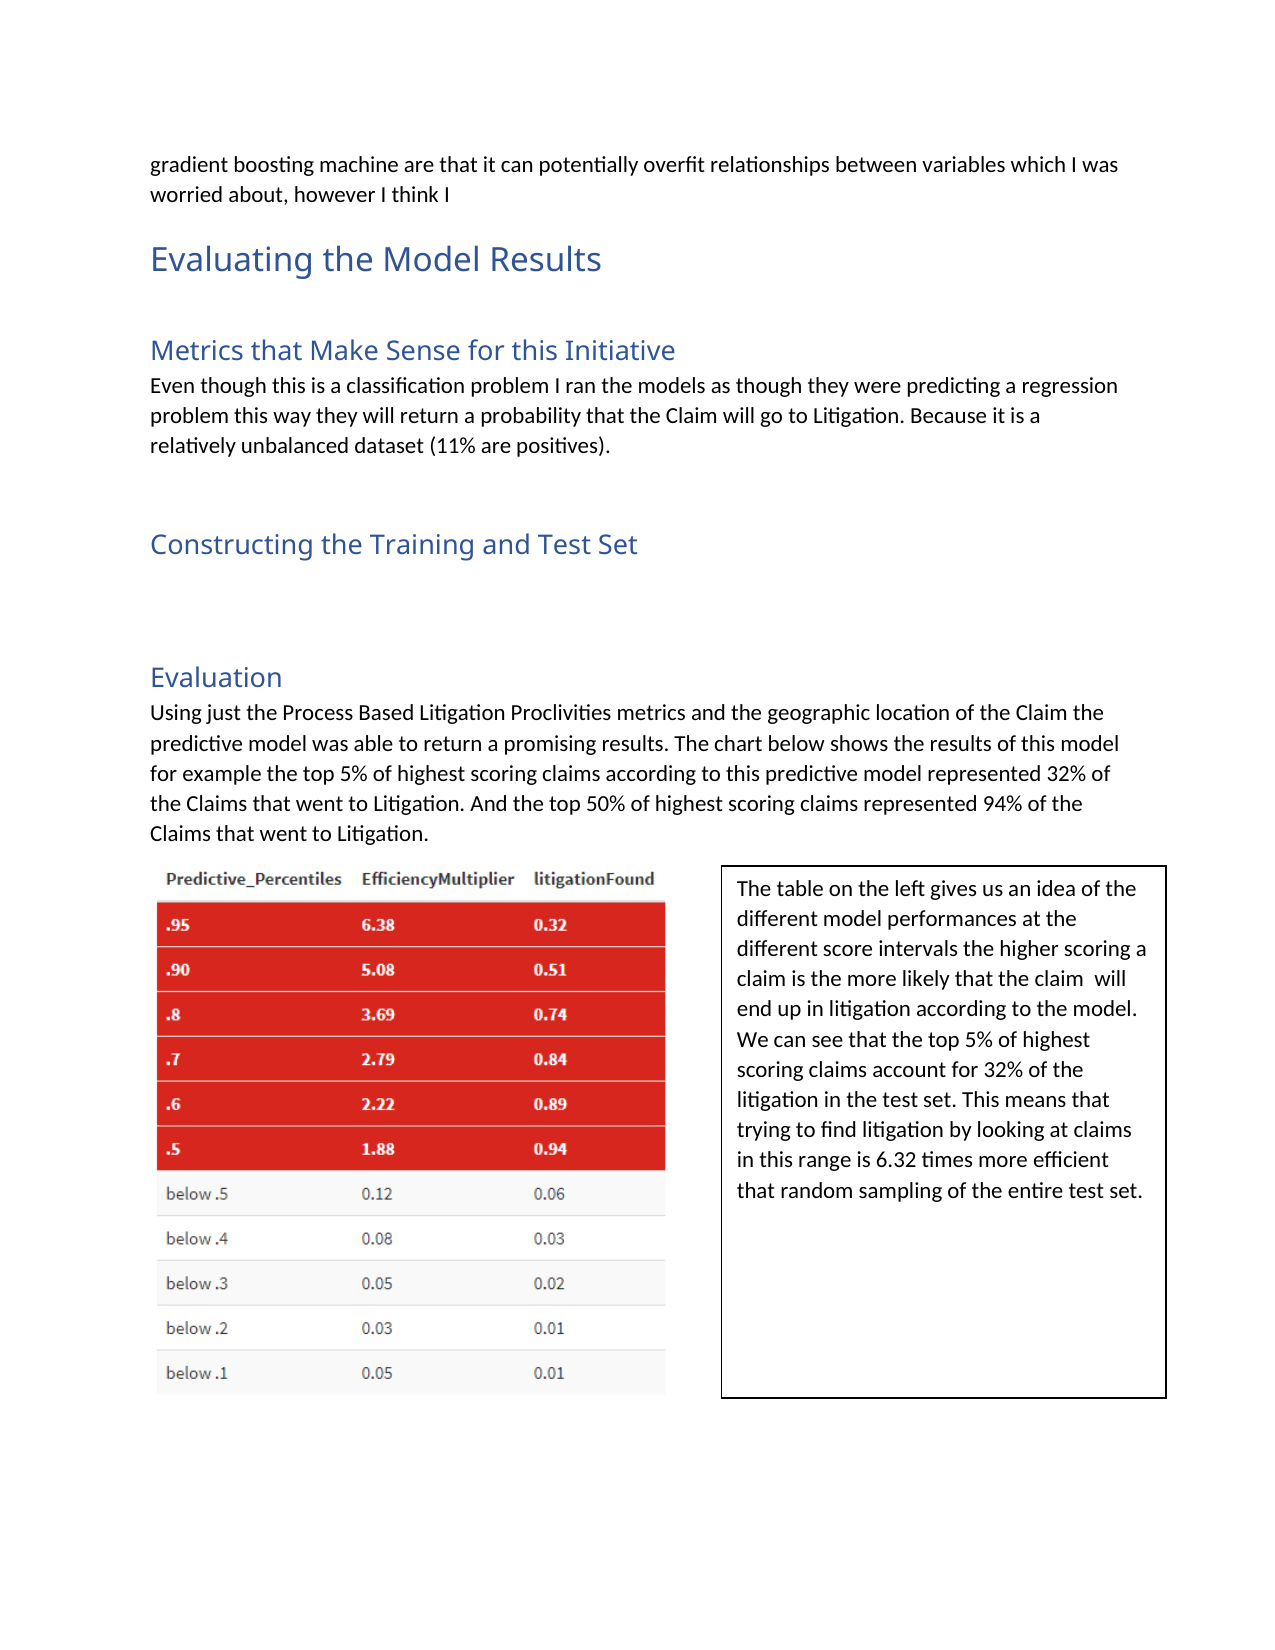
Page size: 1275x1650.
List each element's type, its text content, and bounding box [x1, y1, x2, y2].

text Even though this is a classification problem I ran the models as though they were predicting a regression problem this way they will return a probability that the Claim will go to Litigation. Because it is a relatively unbalanced dataset (11% are positives). [150, 371, 1125, 459]
subtitle Evaluation [150, 659, 1125, 696]
subtitle Constructing the Training and Test Set [150, 525, 1125, 562]
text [150, 150, 1125, 208]
picture [150, 866, 675, 1399]
text Using just the Process Based Litigation Proclivities metrics and the geographic location of the Claim the predictive model was able to return a promising results. The chart below shows the results of this model for example the top 5% of highest scoring claims according to this predictive model represented 32% of the Claims that went to Litigation. And the top 50% of highest scoring claims represented 94% of the Claims that went to Litigation. [150, 698, 1125, 847]
subtitle Evaluating the Model Results [150, 235, 1125, 281]
subtitle Metrics that Make Sense for this Initiative [150, 331, 1125, 368]
